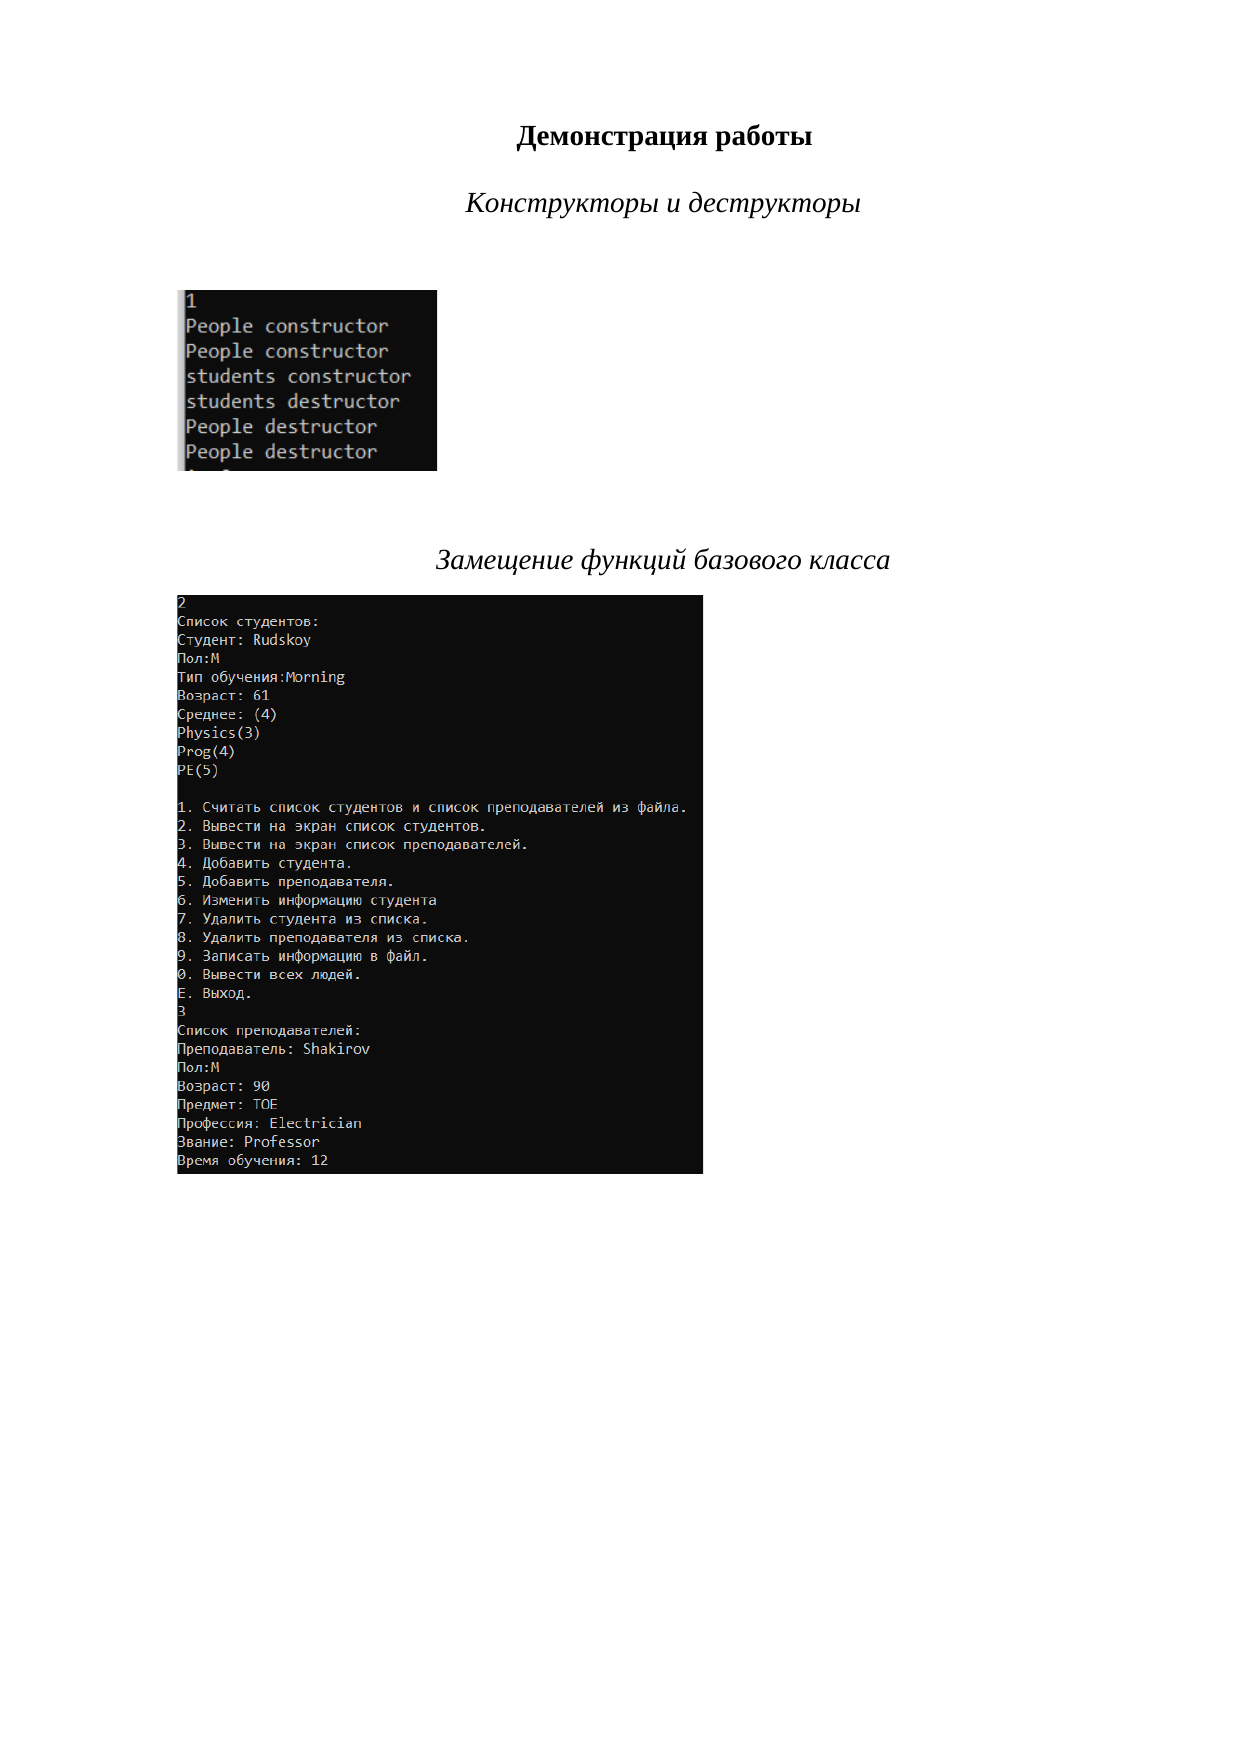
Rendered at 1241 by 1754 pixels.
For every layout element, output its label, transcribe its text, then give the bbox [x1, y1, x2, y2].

text Демонстрация работы [177, 118, 1152, 152]
picture [177, 595, 704, 1174]
text Конструкторы и деструкторы [177, 185, 1152, 219]
text Замещение функций базового класса [177, 542, 1152, 576]
picture [177, 290, 438, 471]
